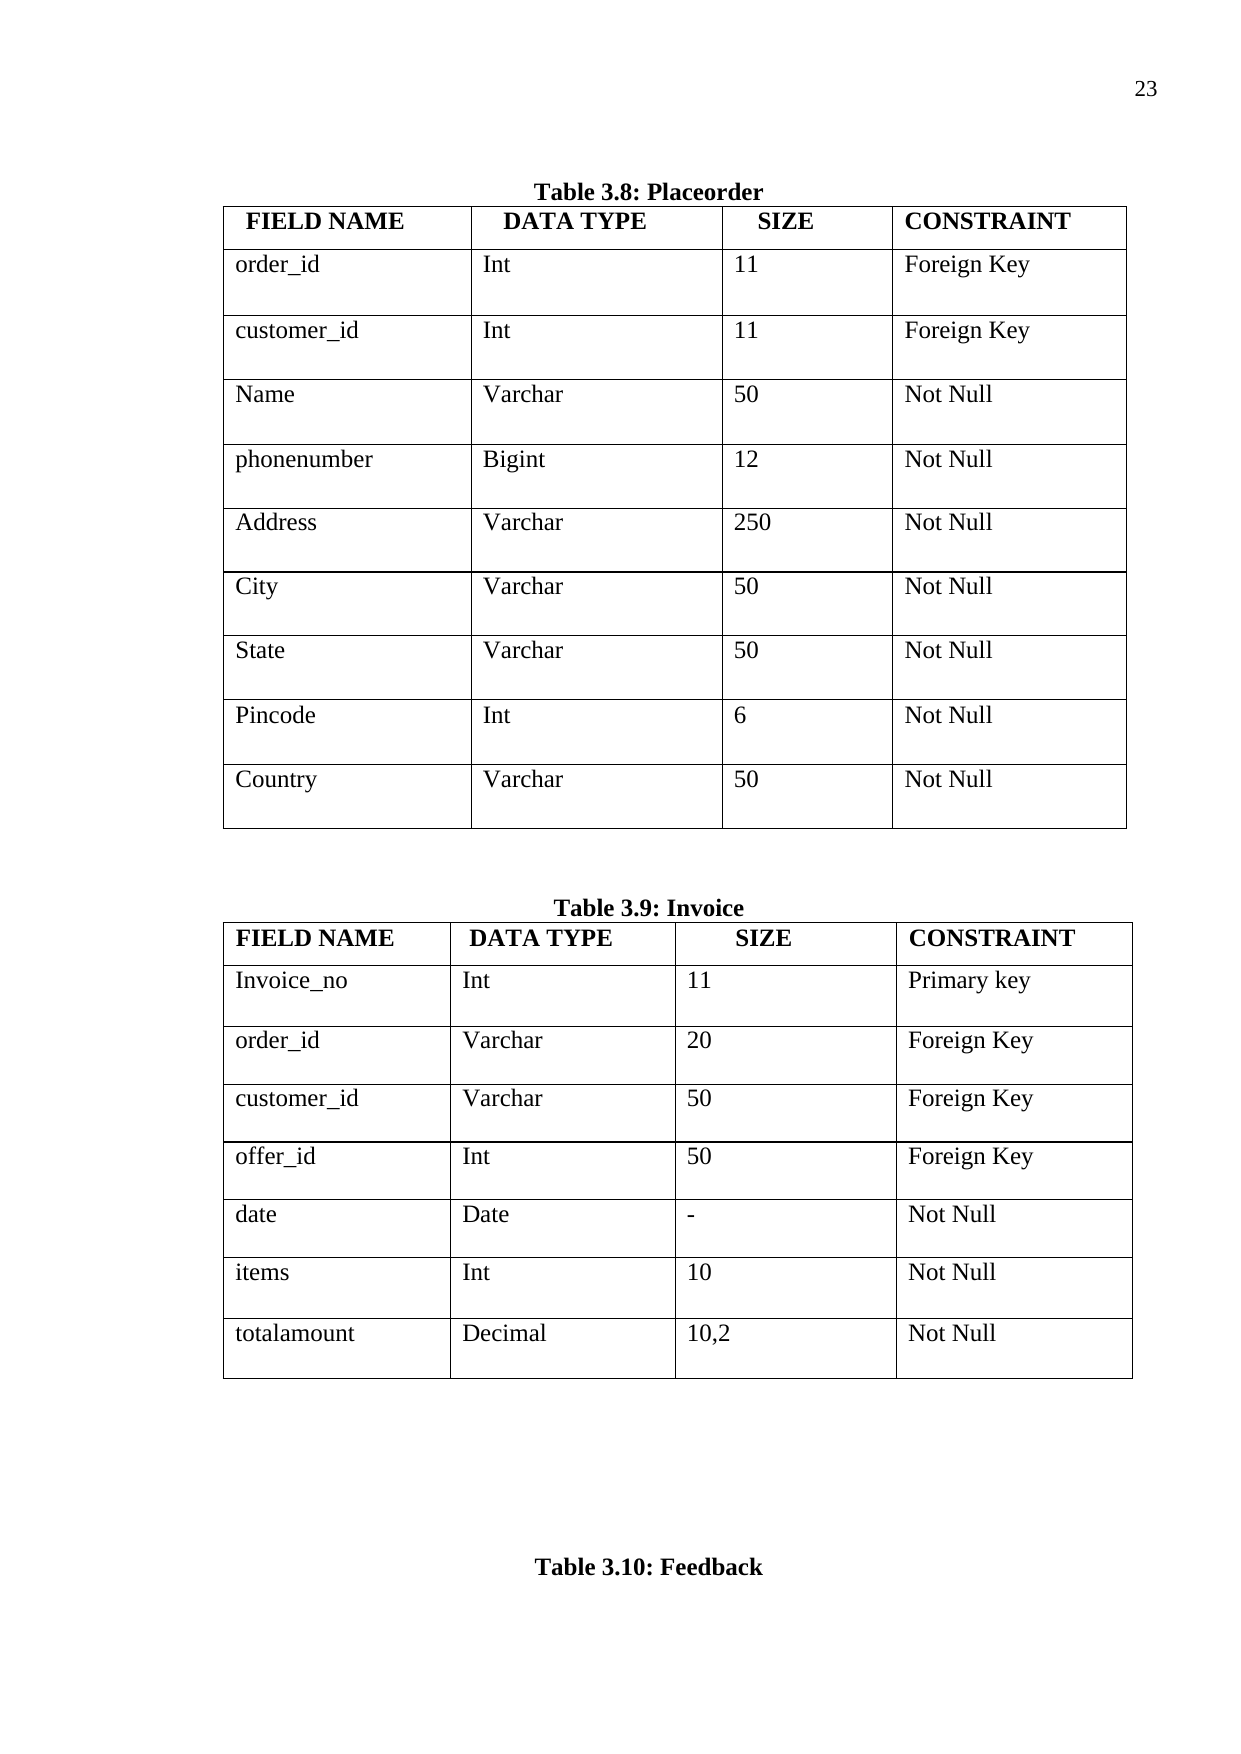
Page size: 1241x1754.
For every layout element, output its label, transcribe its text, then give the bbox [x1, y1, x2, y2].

table_cell Varchar [451, 1085, 675, 1141]
table_cell Int [451, 1258, 675, 1318]
table_cell Foreign Key [897, 1085, 1132, 1141]
table_cell State [224, 636, 471, 699]
text Table 3.8: Placeorder [356, 177, 941, 206]
table_cell Invoice_no [224, 966, 450, 1026]
table_cell 12 [723, 445, 892, 507]
table_cell 10 [676, 1258, 896, 1318]
table_cell Primary key [897, 966, 1132, 1026]
table_cell Address [224, 509, 471, 571]
table_cell 50 [676, 1143, 896, 1199]
text Table 3.9: Invoice [356, 893, 941, 922]
table_cell Foreign Key [897, 1027, 1132, 1083]
table_header CONSTRAINT [893, 207, 1126, 249]
table_cell Varchar [472, 636, 722, 699]
table_cell Not Null [893, 573, 1126, 635]
table_cell 20 [676, 1027, 896, 1083]
table_header DATA TYPE [451, 923, 675, 965]
table_cell 50 [723, 573, 892, 635]
table_header SIZE [723, 207, 892, 249]
table_header FIELD NAME [224, 923, 450, 965]
table_cell Varchar [472, 509, 722, 571]
table_cell 250 [723, 509, 892, 571]
table_cell Foreign Key [897, 1143, 1132, 1199]
table_cell Foreign Key [893, 250, 1126, 315]
table_cell items [224, 1258, 450, 1318]
table_cell Decimal [451, 1319, 675, 1378]
table_cell Not Null [897, 1200, 1132, 1257]
table_cell Not Null [897, 1319, 1132, 1378]
table_cell 50 [723, 636, 892, 699]
table_cell phonenumber [224, 445, 471, 507]
table_cell - [676, 1200, 896, 1257]
table_cell Not Null [893, 765, 1126, 828]
table_cell 11 [676, 966, 896, 1026]
table_cell order_id [224, 250, 471, 315]
table_cell Int [451, 966, 675, 1026]
table_cell 11 [723, 316, 892, 379]
text Table 3.10: Feedback [356, 1552, 941, 1580]
table_cell Not Null [893, 380, 1126, 444]
table_cell Varchar [472, 573, 722, 635]
table_cell Foreign Key [893, 316, 1126, 379]
table_cell Varchar [472, 765, 722, 828]
table_cell City [224, 573, 471, 635]
table_cell Bigint [472, 445, 722, 507]
table_cell Varchar [472, 380, 722, 444]
table_cell 10,2 [676, 1319, 896, 1378]
table_cell Int [472, 700, 722, 764]
table_cell 50 [723, 765, 892, 828]
table_cell Int [472, 316, 722, 379]
table_header FIELD NAME [224, 207, 471, 249]
table_cell Not Null [893, 636, 1126, 699]
table_cell customer_id [224, 316, 471, 379]
table_cell Not Null [897, 1258, 1132, 1318]
table_cell Date [451, 1200, 675, 1257]
table_cell date [224, 1200, 450, 1257]
table_cell Int [451, 1143, 675, 1199]
table_header SIZE [676, 923, 896, 965]
table_cell customer_id [224, 1085, 450, 1141]
table_header CONSTRAINT [897, 923, 1132, 965]
table_cell Varchar [451, 1027, 675, 1083]
table_cell 6 [723, 700, 892, 764]
table_cell totalamount [224, 1319, 450, 1378]
table_cell 50 [676, 1085, 896, 1141]
table_cell Not Null [893, 700, 1126, 764]
table_cell Name [224, 380, 471, 444]
table_cell 50 [723, 380, 892, 444]
table_cell 11 [723, 250, 892, 315]
table_cell Not Null [893, 509, 1126, 571]
table_cell Pincode [224, 700, 471, 764]
table_cell order_id [224, 1027, 450, 1083]
table_cell Int [472, 250, 722, 315]
table_cell offer_id [224, 1143, 450, 1199]
table_header DATA TYPE [472, 207, 722, 249]
table_cell Not Null [893, 445, 1126, 507]
table_cell Country [224, 765, 471, 828]
